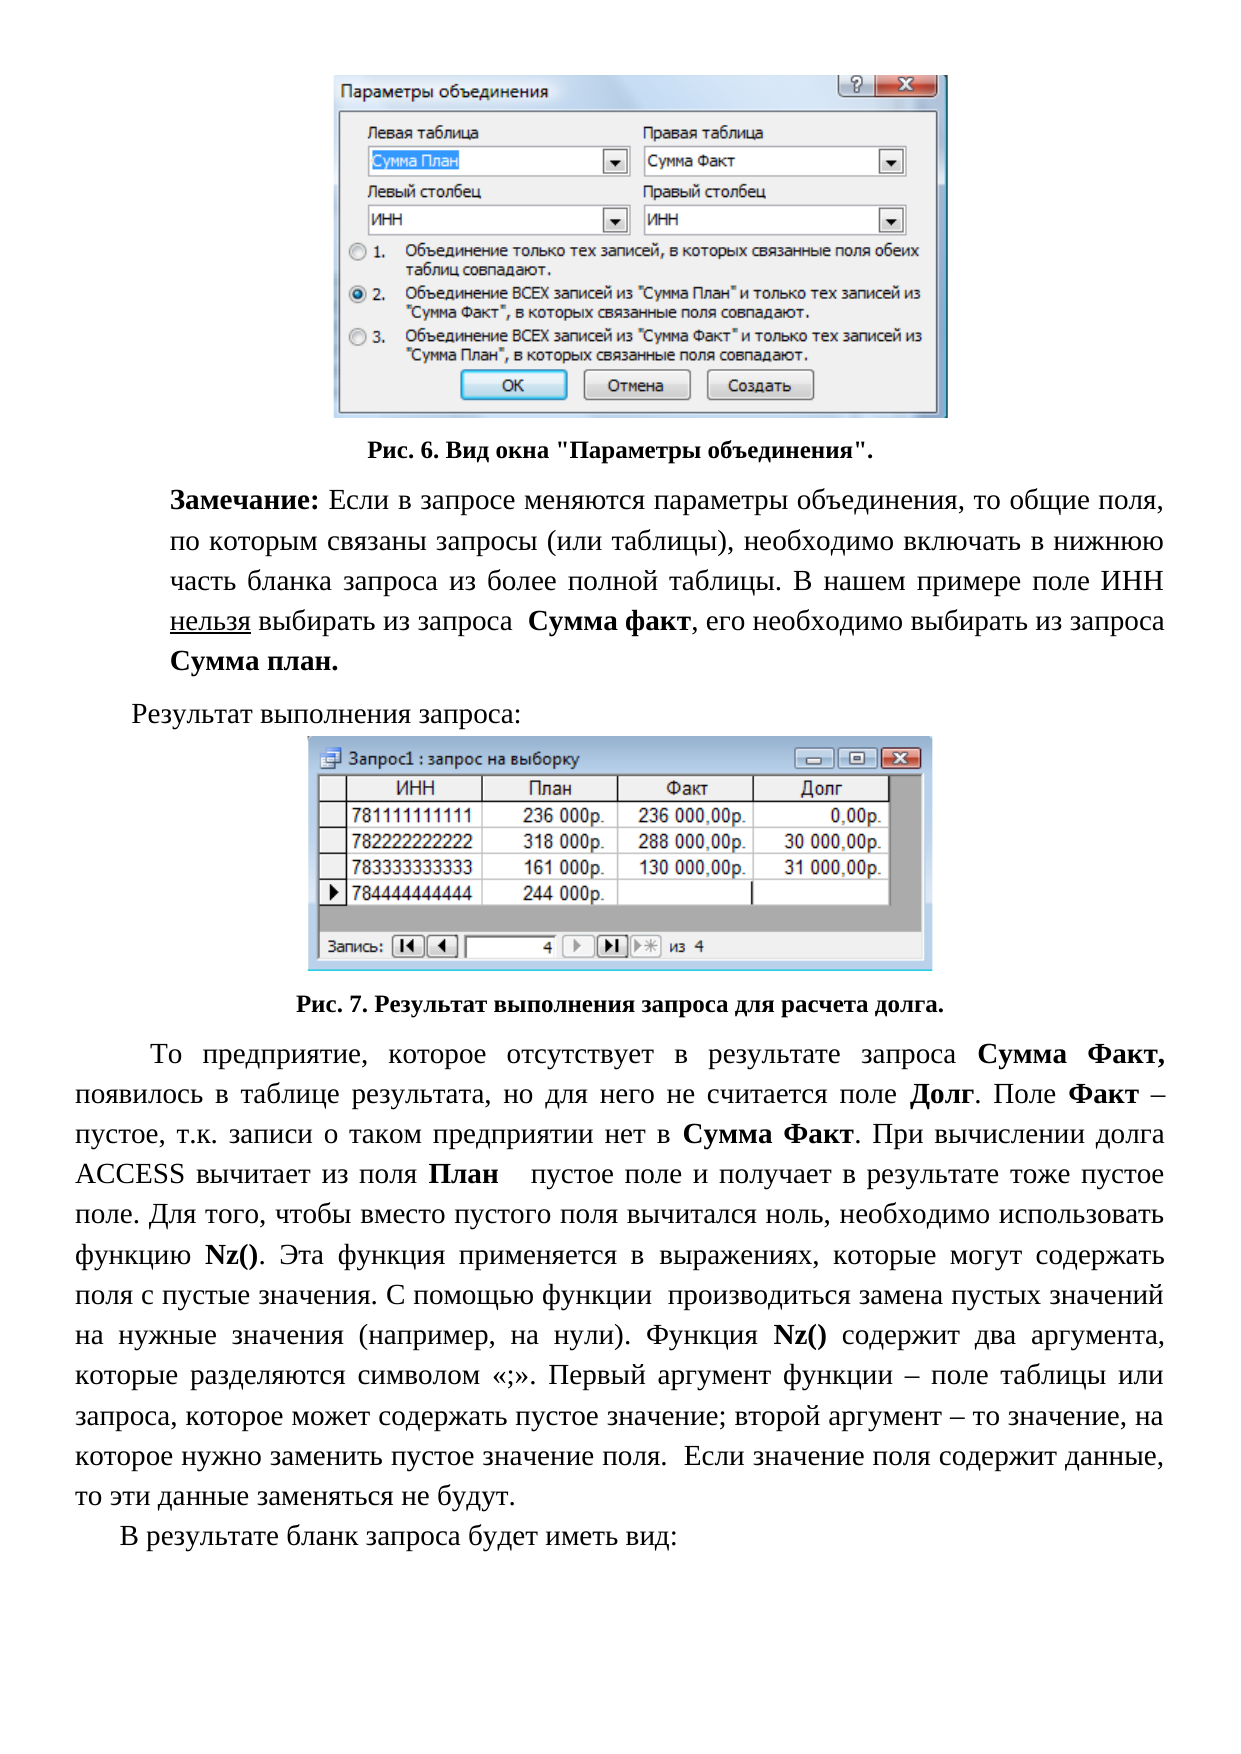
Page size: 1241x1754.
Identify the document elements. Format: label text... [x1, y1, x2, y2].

text Замечание: Если в запросе меняются параметры объединения, то общие поля, по которым связаны запросы (или таблицы), необходимо включать в нижнюю часть бланка запроса из более полной таблицы. В нашем примере поле ИНН нельзя выбирать из запроса Сумма факт, его необходимо выбирать из запроса Сумма план. [169, 482, 1165, 677]
text То предприятие, которое отсутствует в результате запроса Сумма Факт, появилось в таблице результата, но для него не считается поле Долг. Поле Факт – пустое, т.к. записи о таком предприятии нет в Сумма Факт. При вычислении долга ACCESS вычитает из поля План пустое поле и получает в результате тоже пустое поле. Для того, чтобы вместо пустого поля вычитался ноль, необходимо использовать функцию Nz(). Эта функция применяется в выражениях, которые могут содержать поля с пустые значения. С помощью функции производиться замена пустых значений на нужные значения (например, на нули). Функция Nz() содержит два аргумента, которые разделяются символом «;». Первый аргумент функции – поле таблицы или запроса, которое может содержать пустое значение; второй аргумент – то значение, на которое нужно заменить пустое значение поля. Если значение поля содержит данные, то эти данные заменяться не будут. [75, 1036, 1165, 1512]
picture [333, 75, 948, 418]
text Результат выполнения запроса: [75, 696, 1165, 729]
picture [307, 736, 933, 971]
text В результате бланк запроса будет иметь вид: [75, 1518, 1165, 1552]
